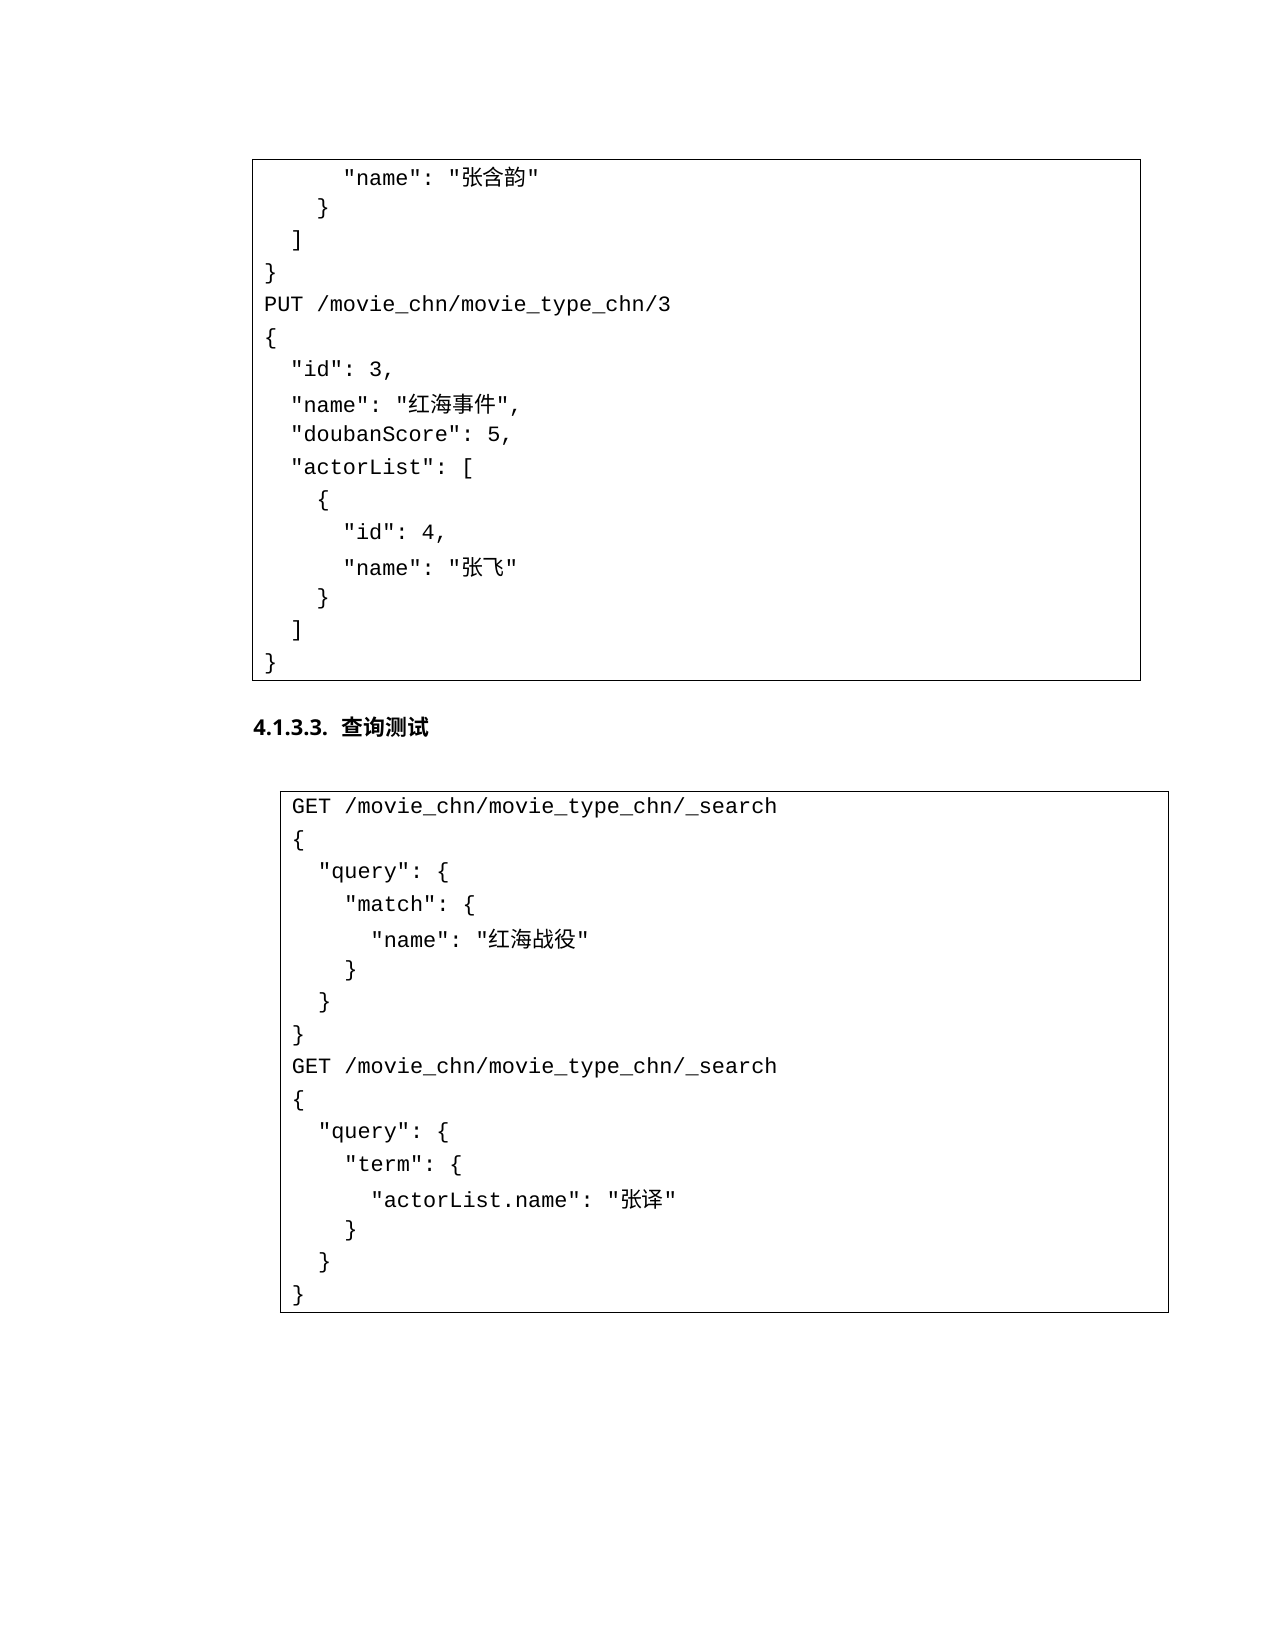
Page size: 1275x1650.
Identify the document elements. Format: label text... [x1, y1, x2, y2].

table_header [253, 160, 1140, 680]
table_header GET /movie_chn/movie_type_chn/_search { "query": { "match": { "name": "红海战役" } } } GET /movie_chn/movie_type_chn/_search { "query": { "term": { "actorList.name": "张译" } } } [281, 792, 1168, 1312]
subtitle 查询测试 [253, 710, 1087, 742]
